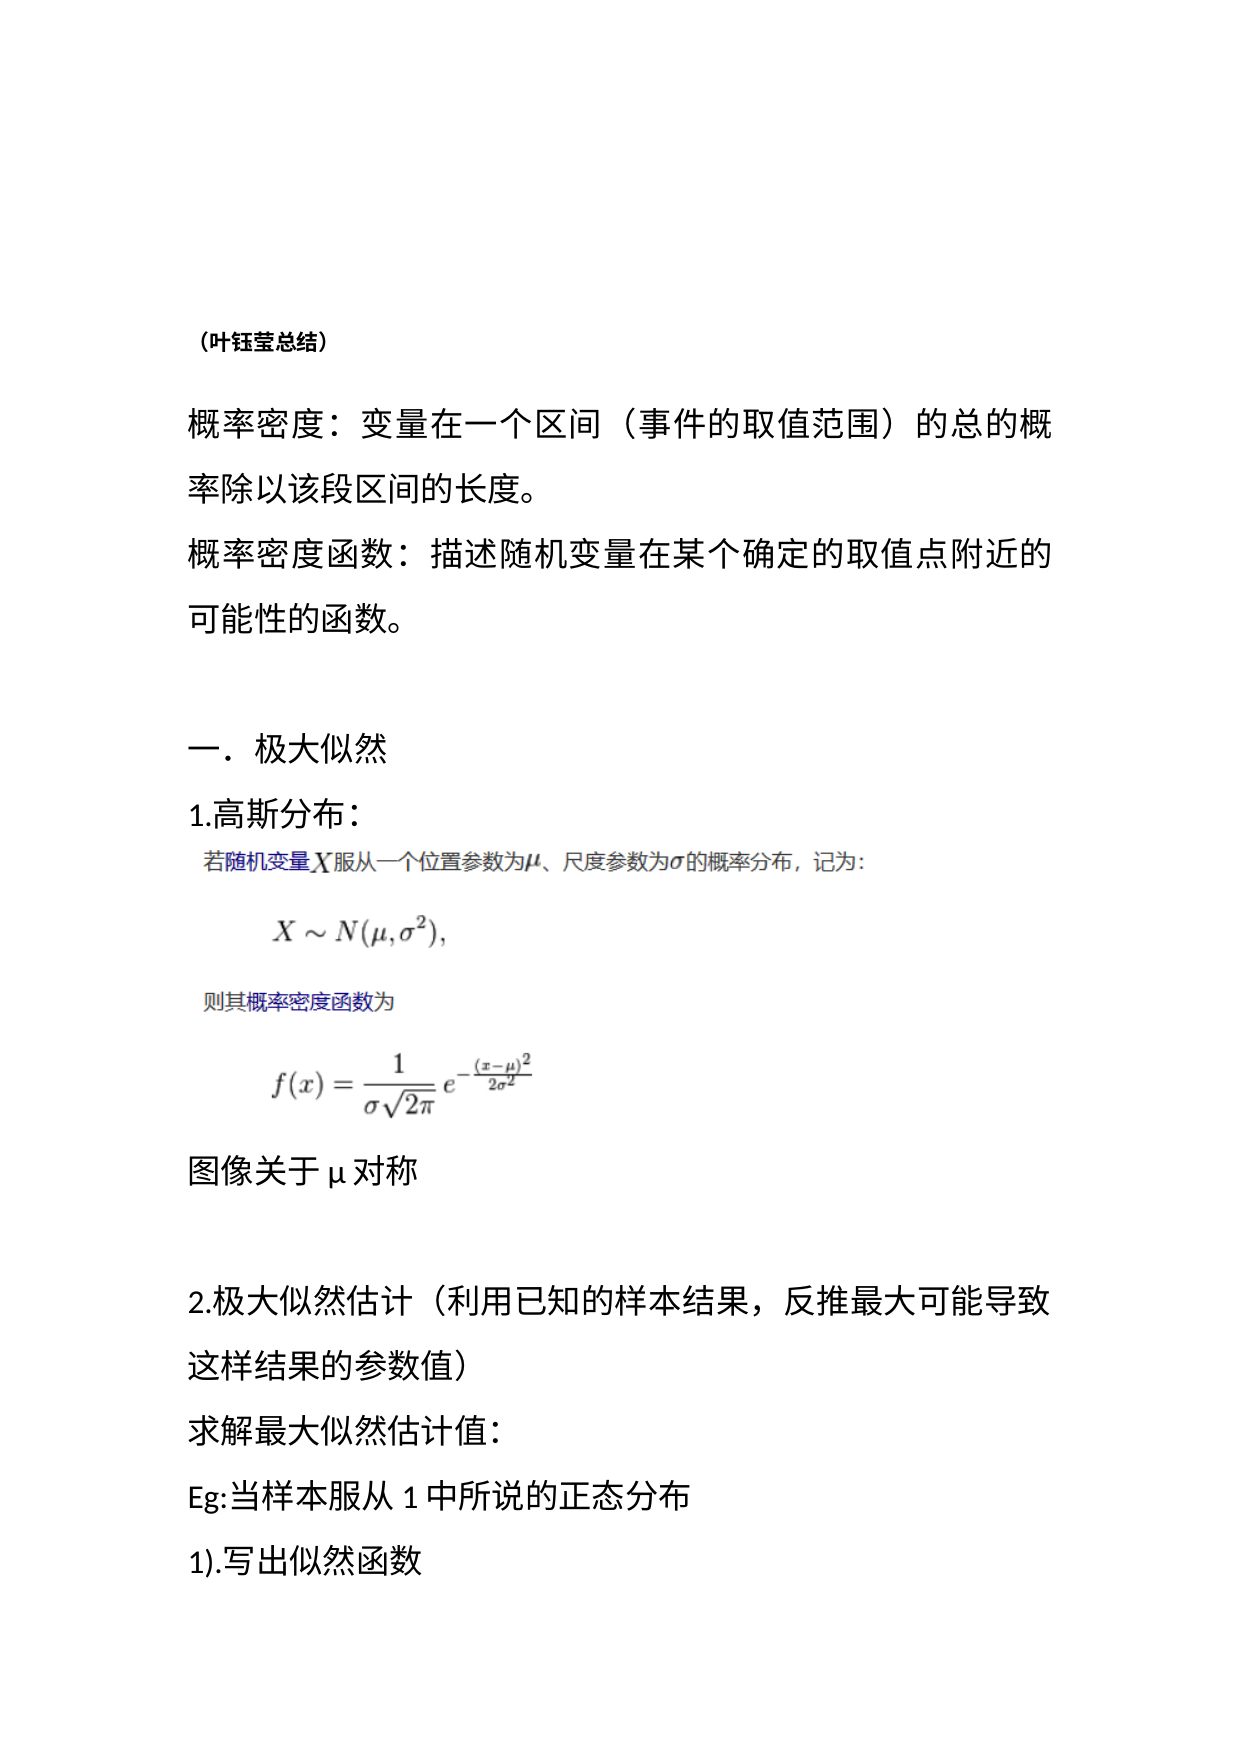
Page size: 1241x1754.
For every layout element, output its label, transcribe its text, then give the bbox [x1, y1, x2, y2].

text 2.极大似然估计（利用已知的样本结果，反推最大可能导致这样结果的参数值） [187, 1267, 1053, 1397]
text 概率密度函数：描述随机变量在某个确定的取值点附近的可能性的函数。 [187, 519, 1053, 649]
text 1).写出似然函数 [187, 1527, 1053, 1592]
text 概率密度：变量在一个区间（事件的取值范围）的总的概率除以该段区间的长度。 [187, 389, 1053, 519]
text 求解最大似然估计值： [187, 1397, 1053, 1462]
text Eg:当样本服从1中所说的正态分布 [187, 1462, 1053, 1527]
text 1.高斯分布： [187, 779, 1053, 844]
text 一．极大似然 [187, 714, 1053, 779]
text 图像关于μ对称 [187, 1137, 1053, 1202]
picture [187, 844, 886, 1132]
text （叶钰莹总结） [187, 324, 1053, 357]
